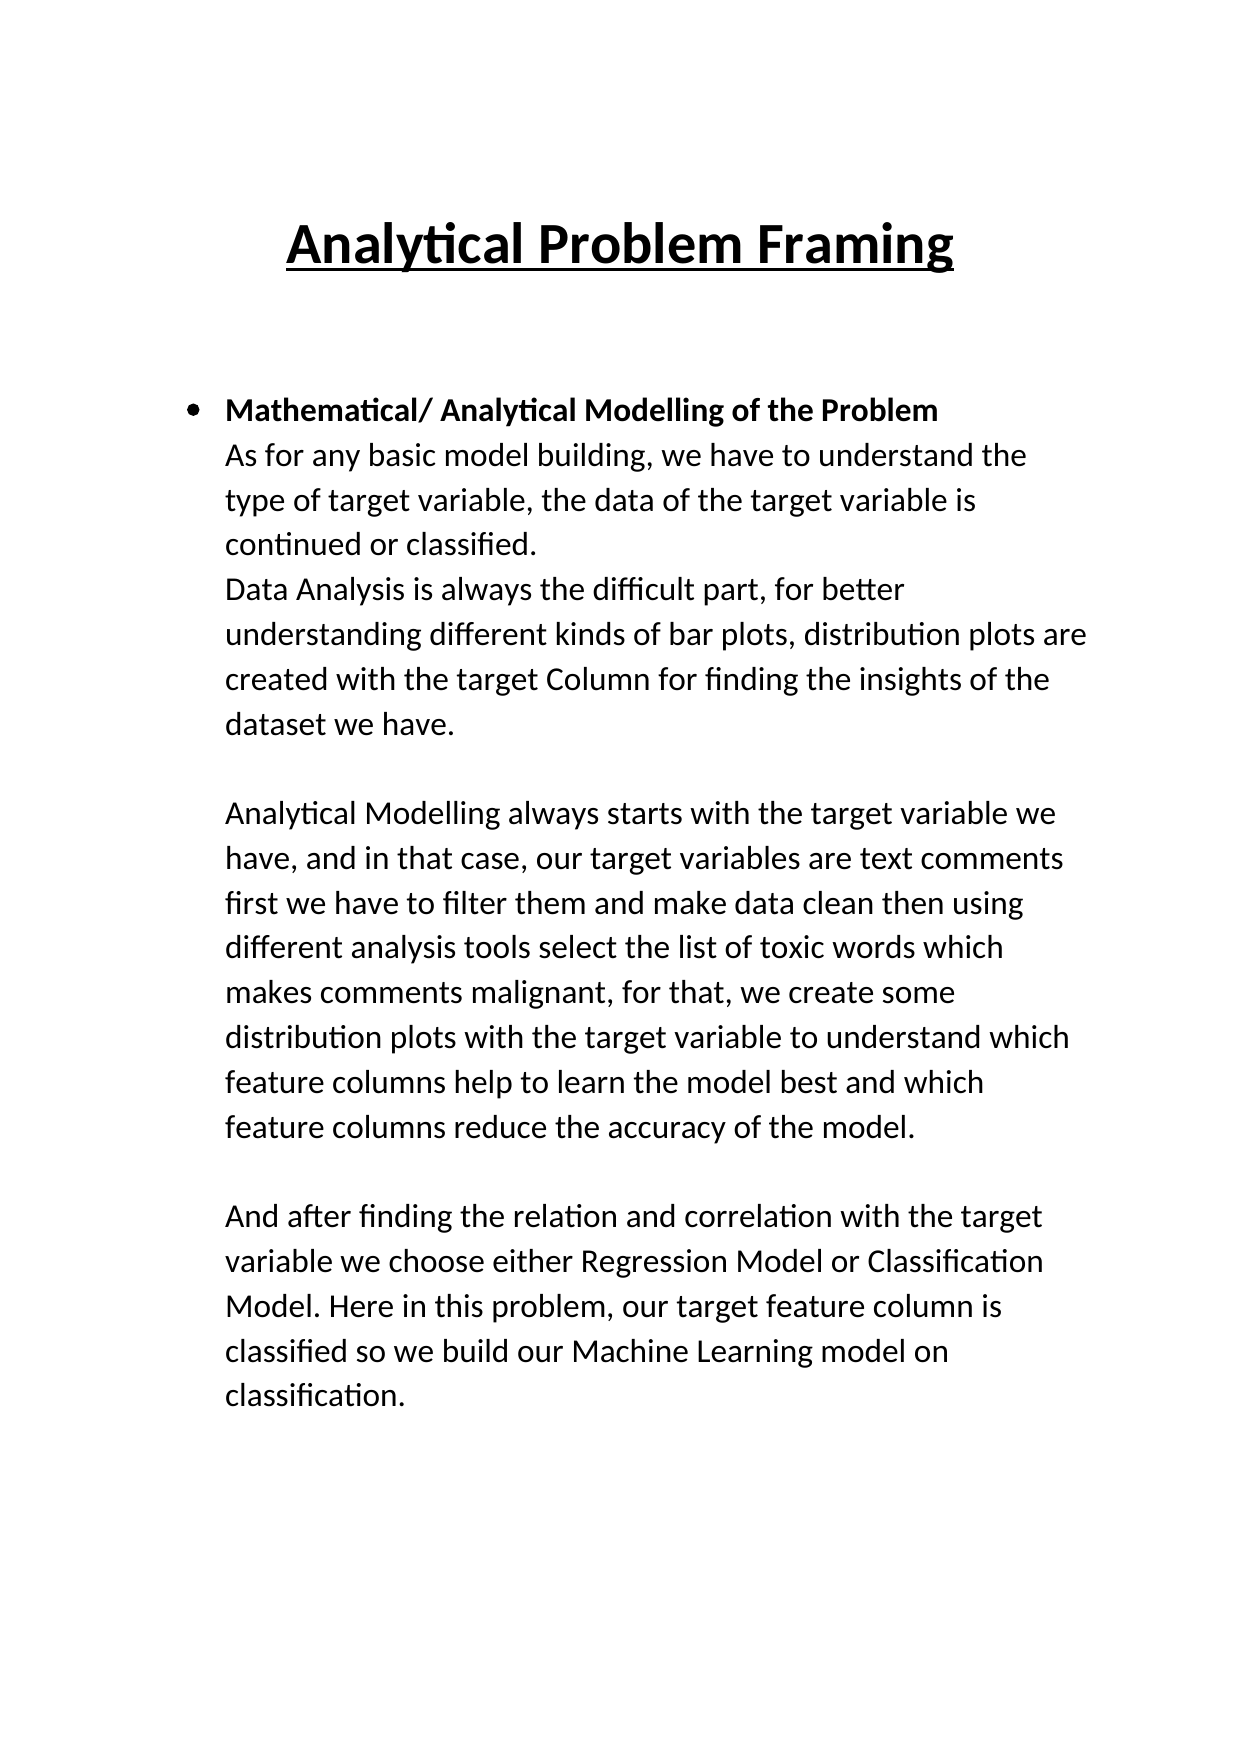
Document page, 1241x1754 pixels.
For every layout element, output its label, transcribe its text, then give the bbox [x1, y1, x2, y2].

list Data Analysis is always the difficult part, for better understanding different kinds of bar plots, distribution plots are created with the target Column for finding the insights of the dataset we have. [225, 568, 1090, 743]
text Analytical Problem Framing [150, 207, 1090, 278]
list Mathematical/ Analytical Modelling of the Problem [187, 389, 1090, 430]
list And after finding the relation and correlation with the target variable we choose either Regression Model or Classification Model. Here in this problem, our target feature column is classified so we build our Machine Learning model on classification. [225, 1195, 1090, 1415]
list As for any basic model building, we have to understand the type of target variable, the data of the target variable is continued or classified. [225, 434, 1090, 564]
list Analytical Modelling always starts with the target variable we have, and in that case, our target variables are text comments first we have to filter them and make data clean then using different analysis tools select the list of toxic words which makes comments malignant, for that, we create some distribution plots with the target variable to understand which feature columns help to learn the model best and which feature columns reduce the accuracy of the model. [225, 792, 1090, 1146]
